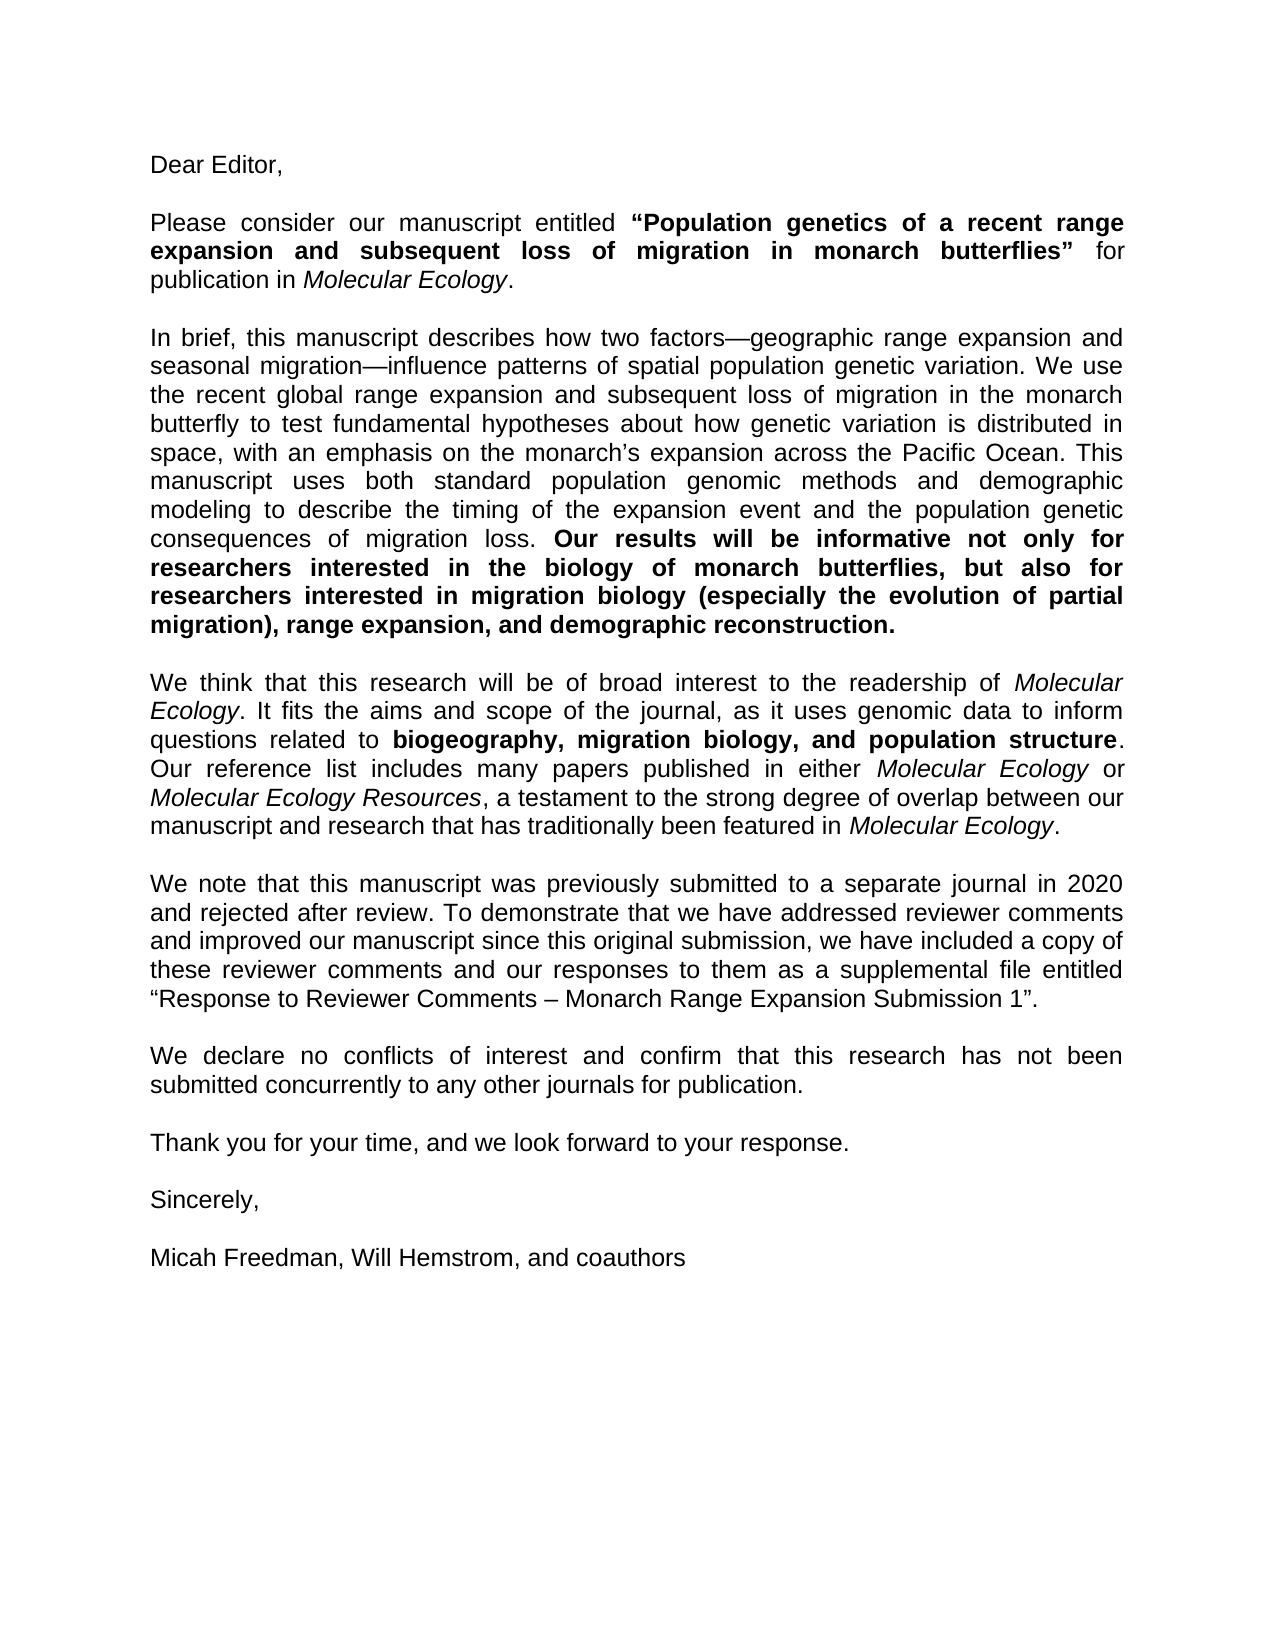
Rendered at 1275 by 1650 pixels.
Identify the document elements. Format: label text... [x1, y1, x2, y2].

text Sincerely, [150, 1185, 1125, 1214]
text Thank you for your time, and we look forward to your response. [150, 1127, 1125, 1156]
text In brief, this manuscript describes how two factors—geographic range expansion and seasonal migration—influence patterns of spatial population genetic variation. We use the recent global range expansion and subsequent loss of migration in the monarch butterfly to test fundamental hypotheses about how genetic variation is distributed in space, with an emphasis on the monarch’s expansion across the Pacific Ocean. This manuscript uses both standard population genomic methods and demographic modeling to describe the timing of the expansion event and the population genetic consequences of migration loss. Our results will be informative not only for researchers interested in the biology of monarch butterflies, but also for researchers interested in migration biology (especially the evolution of partial migration), range expansion, and demographic reconstruction. [150, 322, 1125, 639]
text We note that this manuscript was previously submitted to a separate journal in 2020 and rejected after review. To demonstrate that we have addressed reviewer comments and improved our manuscript since this original submission, we have included a copy of these reviewer comments and our responses to them as a supplemental file entitled “Response to Reviewer Comments – Monarch Range Expansion Submission 1”. [150, 869, 1125, 1012]
text We declare no conflicts of interest and confirm that this research has not been submitted concurrently to any other journals for publication. [150, 1041, 1125, 1099]
text We think that this research will be of broad interest to the readership of Molecular Ecology. It fits the aims and scope of the journal, as it uses genomic data to inform questions related to biogeography, migration biology, and population structure. Our reference list includes many papers published in either Molecular Ecology or Molecular Ecology Resources, a testament to the strong degree of overlap between our manuscript and research that has traditionally been featured in Molecular Ecology. [150, 667, 1125, 840]
text Dear Editor, [150, 150, 1125, 179]
text Please consider our manuscript entitled “Population genetics of a recent range expansion and subsequent loss of migration in monarch butterflies” for publication in Molecular Ecology. [150, 207, 1125, 294]
text Micah Freedman, Will Hemstrom, and coauthors [150, 1242, 1125, 1271]
